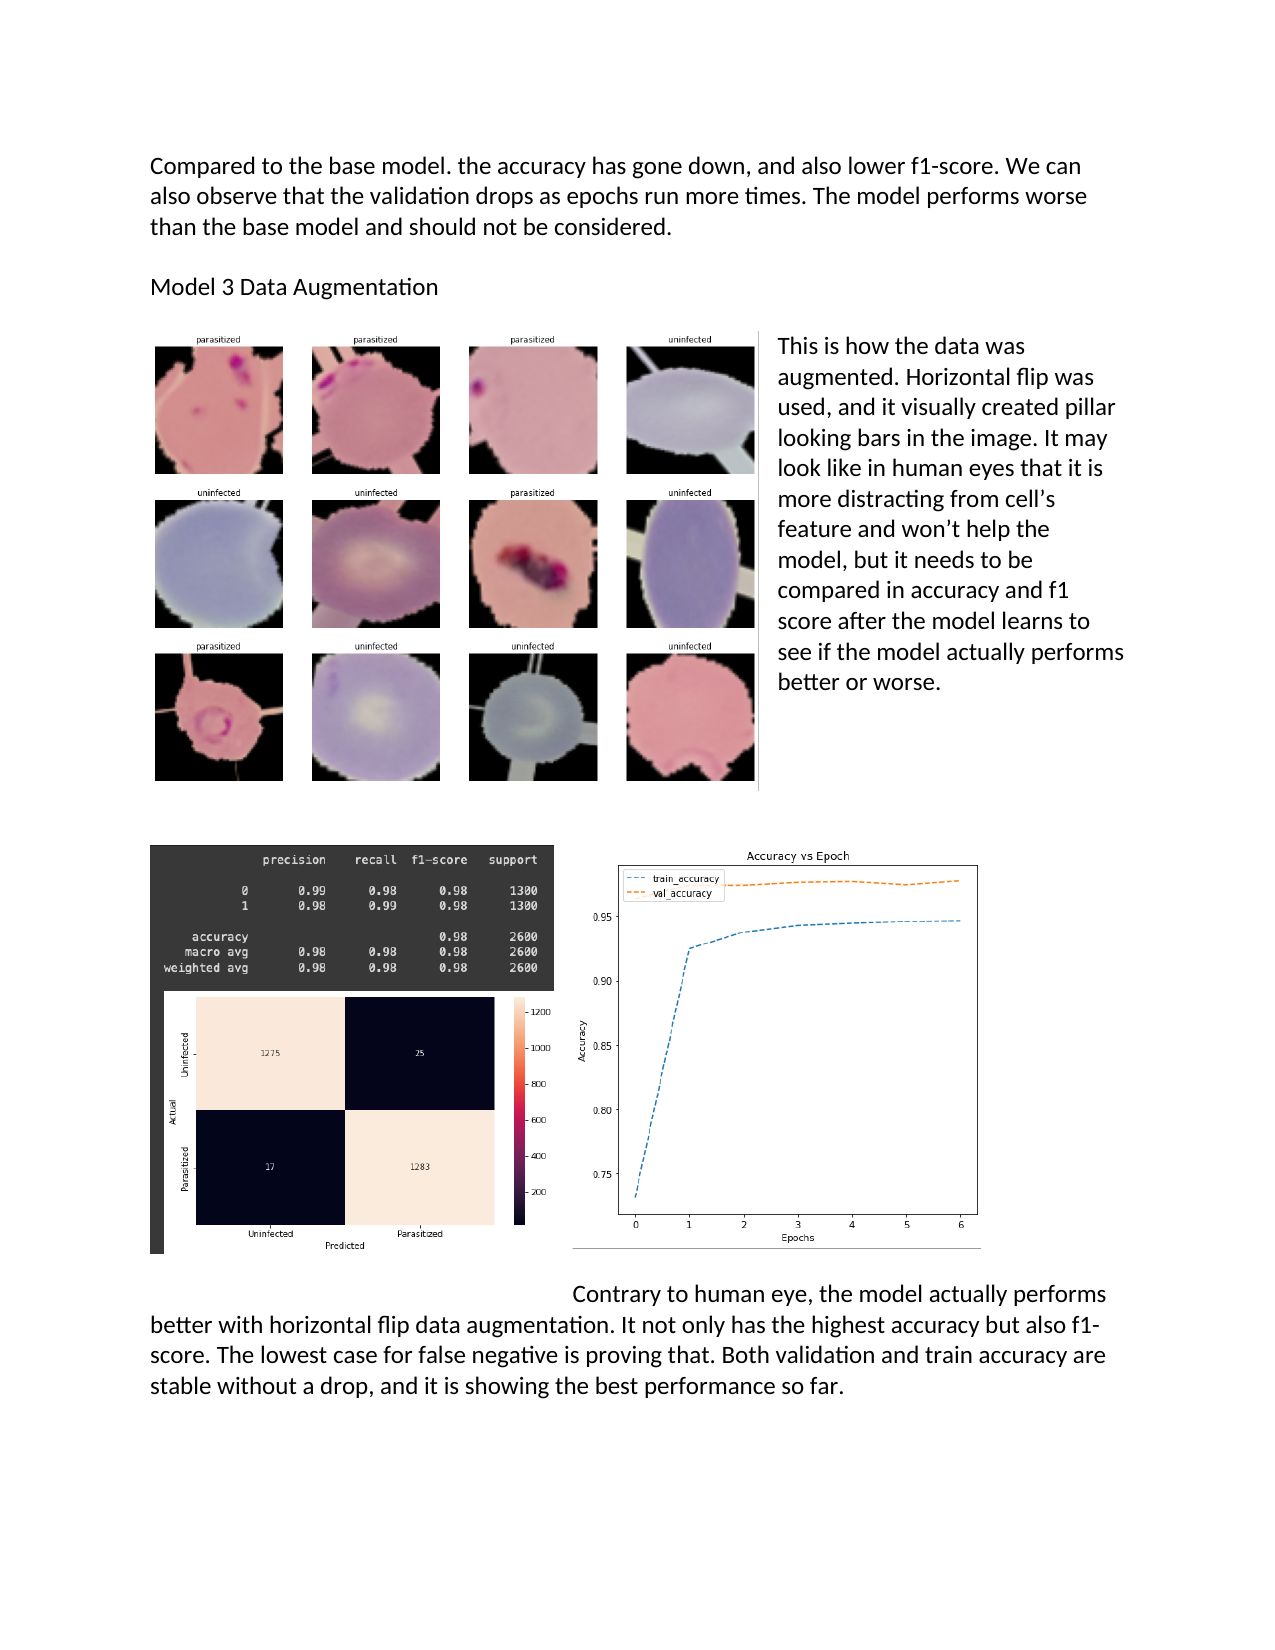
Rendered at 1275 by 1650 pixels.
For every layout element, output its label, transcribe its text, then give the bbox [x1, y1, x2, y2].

text Model 3 Data Augmentation [150, 271, 1125, 301]
picture [150, 331, 759, 791]
picture [150, 845, 554, 1254]
picture [572, 845, 981, 1249]
text Contrary to human eye, the model actually performs better with horizontal flip data augmentation. It not only has the highest accuracy but also f1-score. The lowest case for false negative is proving that. Both validation and train accuracy are stable without a drop, and it is showing the best performance so far. [150, 1278, 1125, 1400]
text This is how the data was augmented. Horizontal flip was used, and it visually created pillar looking bars in the image. It may look like in human eyes that it is more distracting from cell’s feature and won’t help the model, but it needs to be compared in accuracy and f1 score after the model learns to see if the model actually performs better or worse. [150, 330, 1125, 697]
text Compared to the base model. the accuracy has gone down, and also lower f1-score. We can also observe that the validation drops as epochs run more times. The model performs worse than the base model and should not be considered. [150, 150, 1125, 242]
